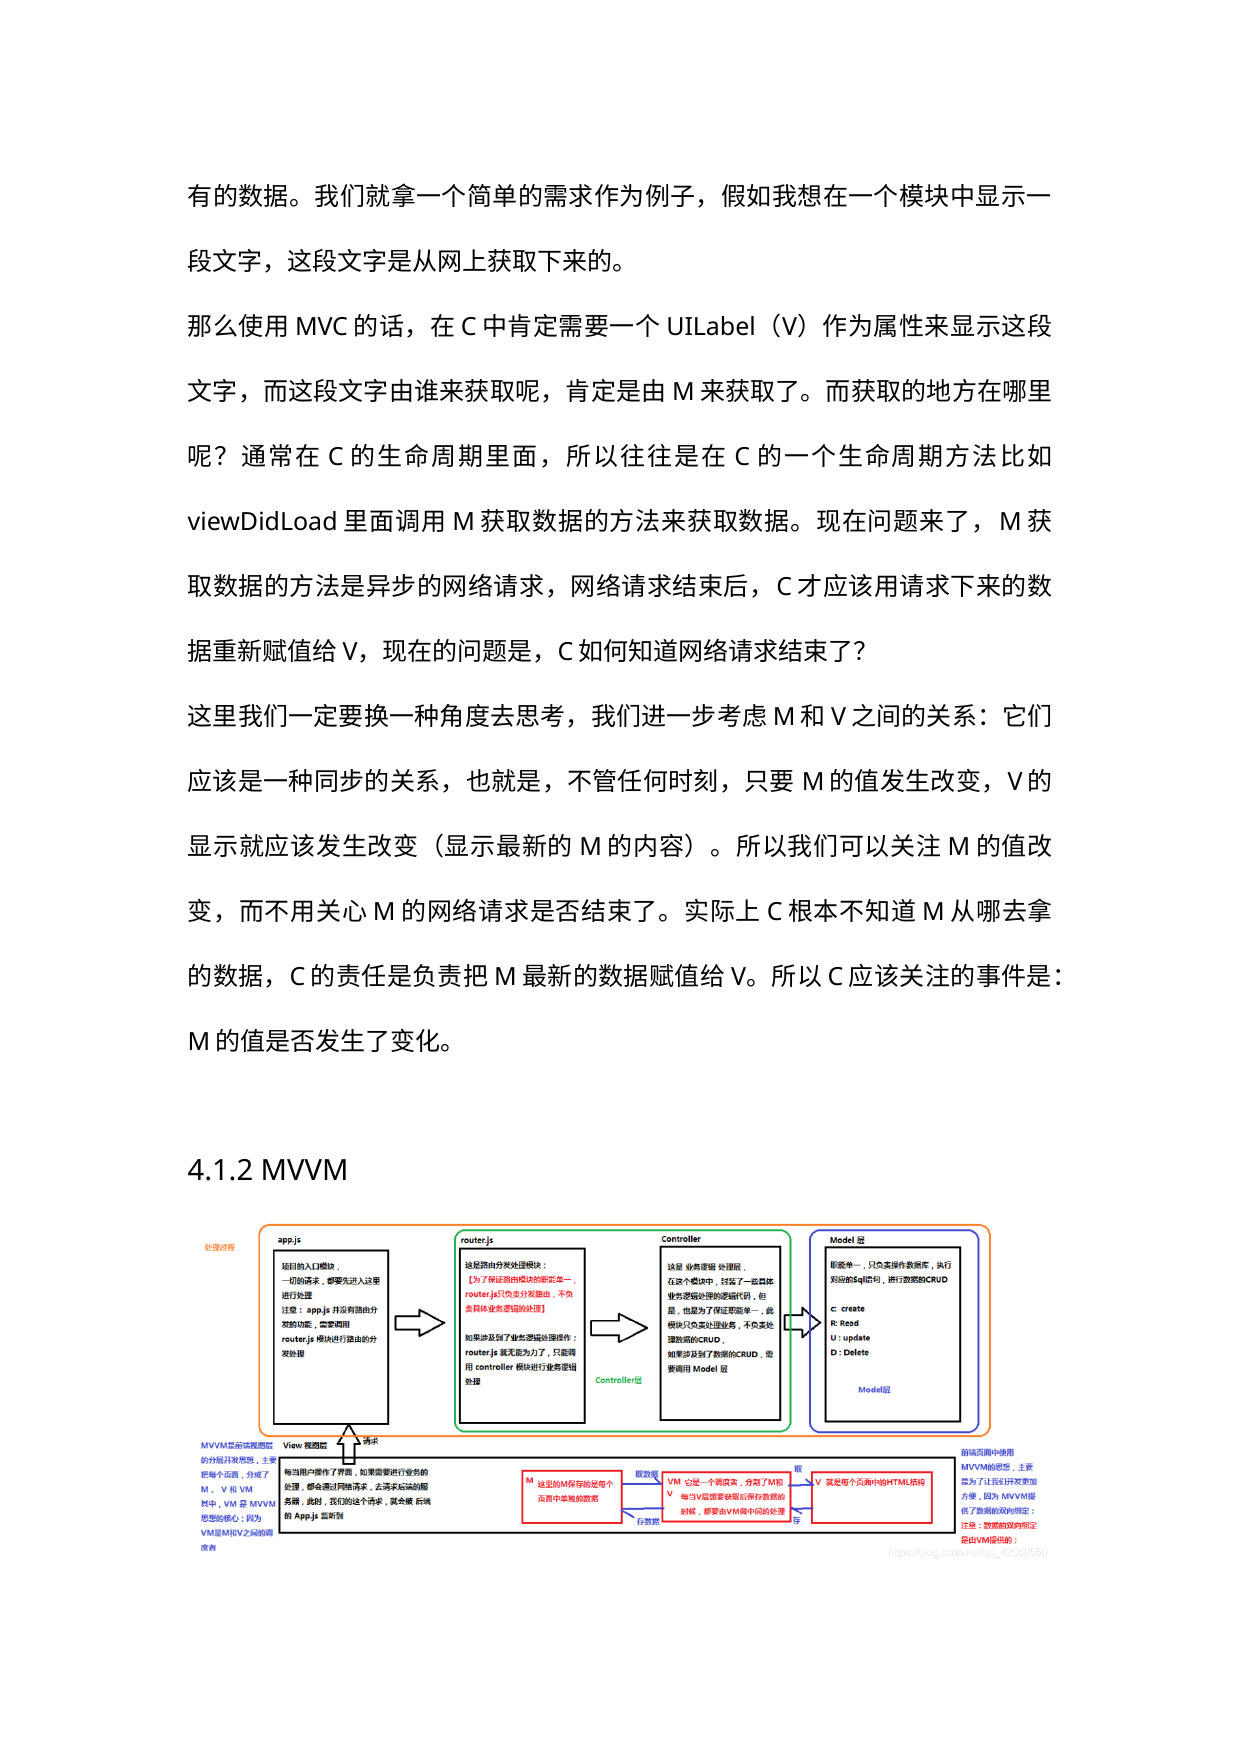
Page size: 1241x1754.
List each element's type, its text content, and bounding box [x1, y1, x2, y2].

picture [187, 1202, 1053, 1564]
text 这里我们一定要换一种角度去思考，我们进一步考虑M和V之间的关系：它们应该是一种同步的关系，也就是，不管任何时刻，只要M的值发生改变，V的显示就应该发生改变（显示最新的M的内容）。所以我们可以关注M的值改变，而不用关心M的网络请求是否结束了。实际上C根本不知道M从哪去拿的数据，C的责任是负责把M最新的数据赋值给V。所以C应该关注的事件是：M的值是否发生了变化。 [187, 682, 1053, 1072]
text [187, 162, 1053, 292]
subtitle 4.1.2 MVVM [187, 1137, 1053, 1202]
text 那么使用MVC的话，在C中肯定需要一个UILabel（V）作为属性来显示这段文字，而这段文字由谁来获取呢，肯定是由M来获取了。而获取的地方在哪里呢？通常在C的生命周期里面，所以往往是在C的一个生命周期方法比如viewDidLoad里面调用M获取数据的方法来获取数据。现在问题来了，M获取数据的方法是异步的网络请求，网络请求结束后，C才应该用请求下来的数据重新赋值给V，现在的问题是，C如何知道网络请求结束了？ [187, 292, 1053, 682]
